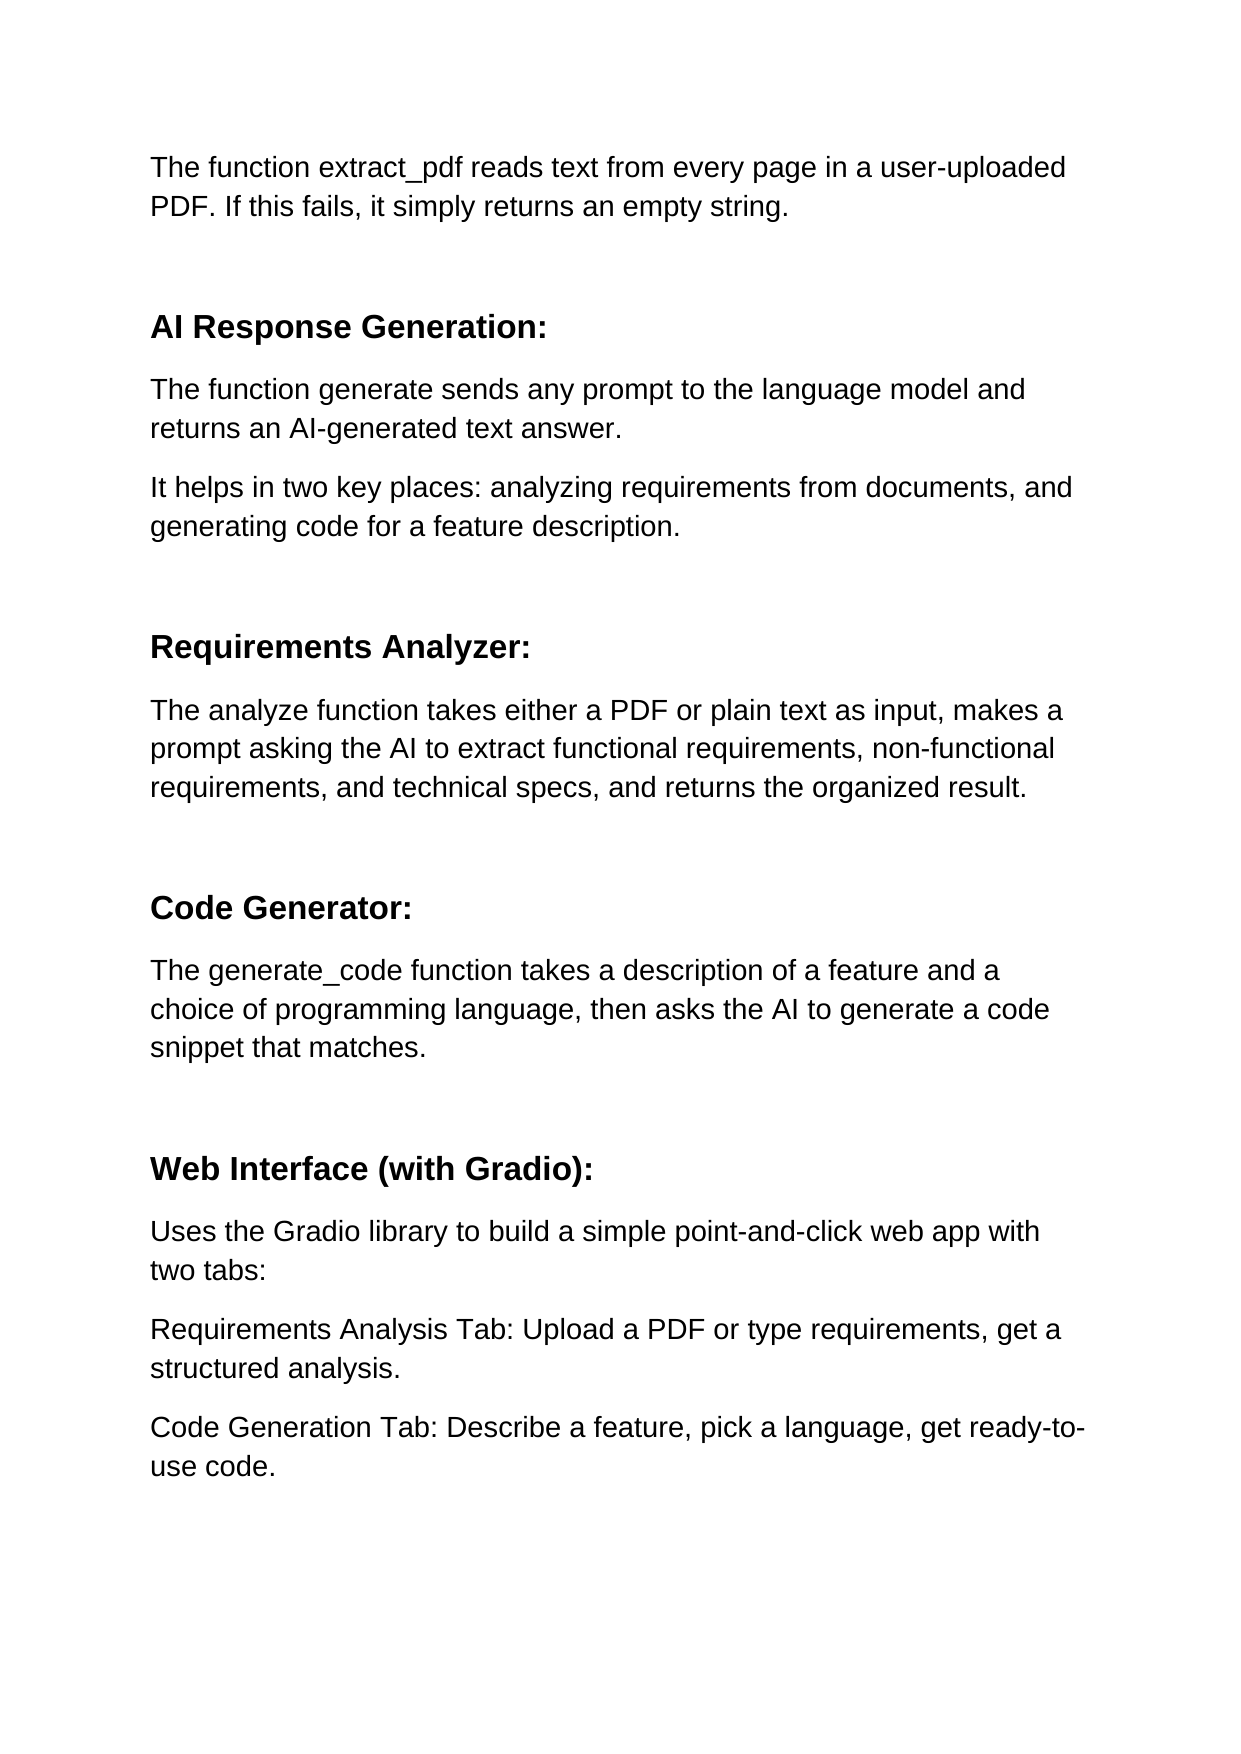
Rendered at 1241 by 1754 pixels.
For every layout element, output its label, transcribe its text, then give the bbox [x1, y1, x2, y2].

text Uses the Gradio library to build a simple point-and-click web app with two tabs: [150, 1214, 1090, 1286]
text The analyze function takes either a PDF or plain text as input, makes a prompt asking the AI to extract functional requirements, non-functional requirements, and technical specs, and returns the organized result. [150, 692, 1090, 803]
text The function extract_pdf reads text from every page in a user-uploaded PDF. If this fails, it simply returns an empty string. [150, 150, 1090, 222]
text Requirements Analyzer: [150, 627, 1090, 666]
text Requirements Analysis Tab: Upload a PDF or type requirements, get a structured analysis. [150, 1312, 1090, 1384]
text It helps in two key places: analyzing requirements from documents, and generating code for a feature description. [150, 470, 1090, 542]
text AI Response Generation: [150, 307, 1090, 346]
text The function generate sends any prompt to the language model and returns an AI-generated text answer. [150, 372, 1090, 444]
text The generate_code function takes a description of a feature and a choice of programming language, then asks the AI to generate a code snippet that matches. [150, 953, 1090, 1064]
text Code Generator: [150, 888, 1090, 927]
text Code Generation Tab: Describe a feature, pick a language, get ready-to-use code. [150, 1410, 1090, 1482]
text Web Interface (with Gradio): [150, 1149, 1090, 1188]
